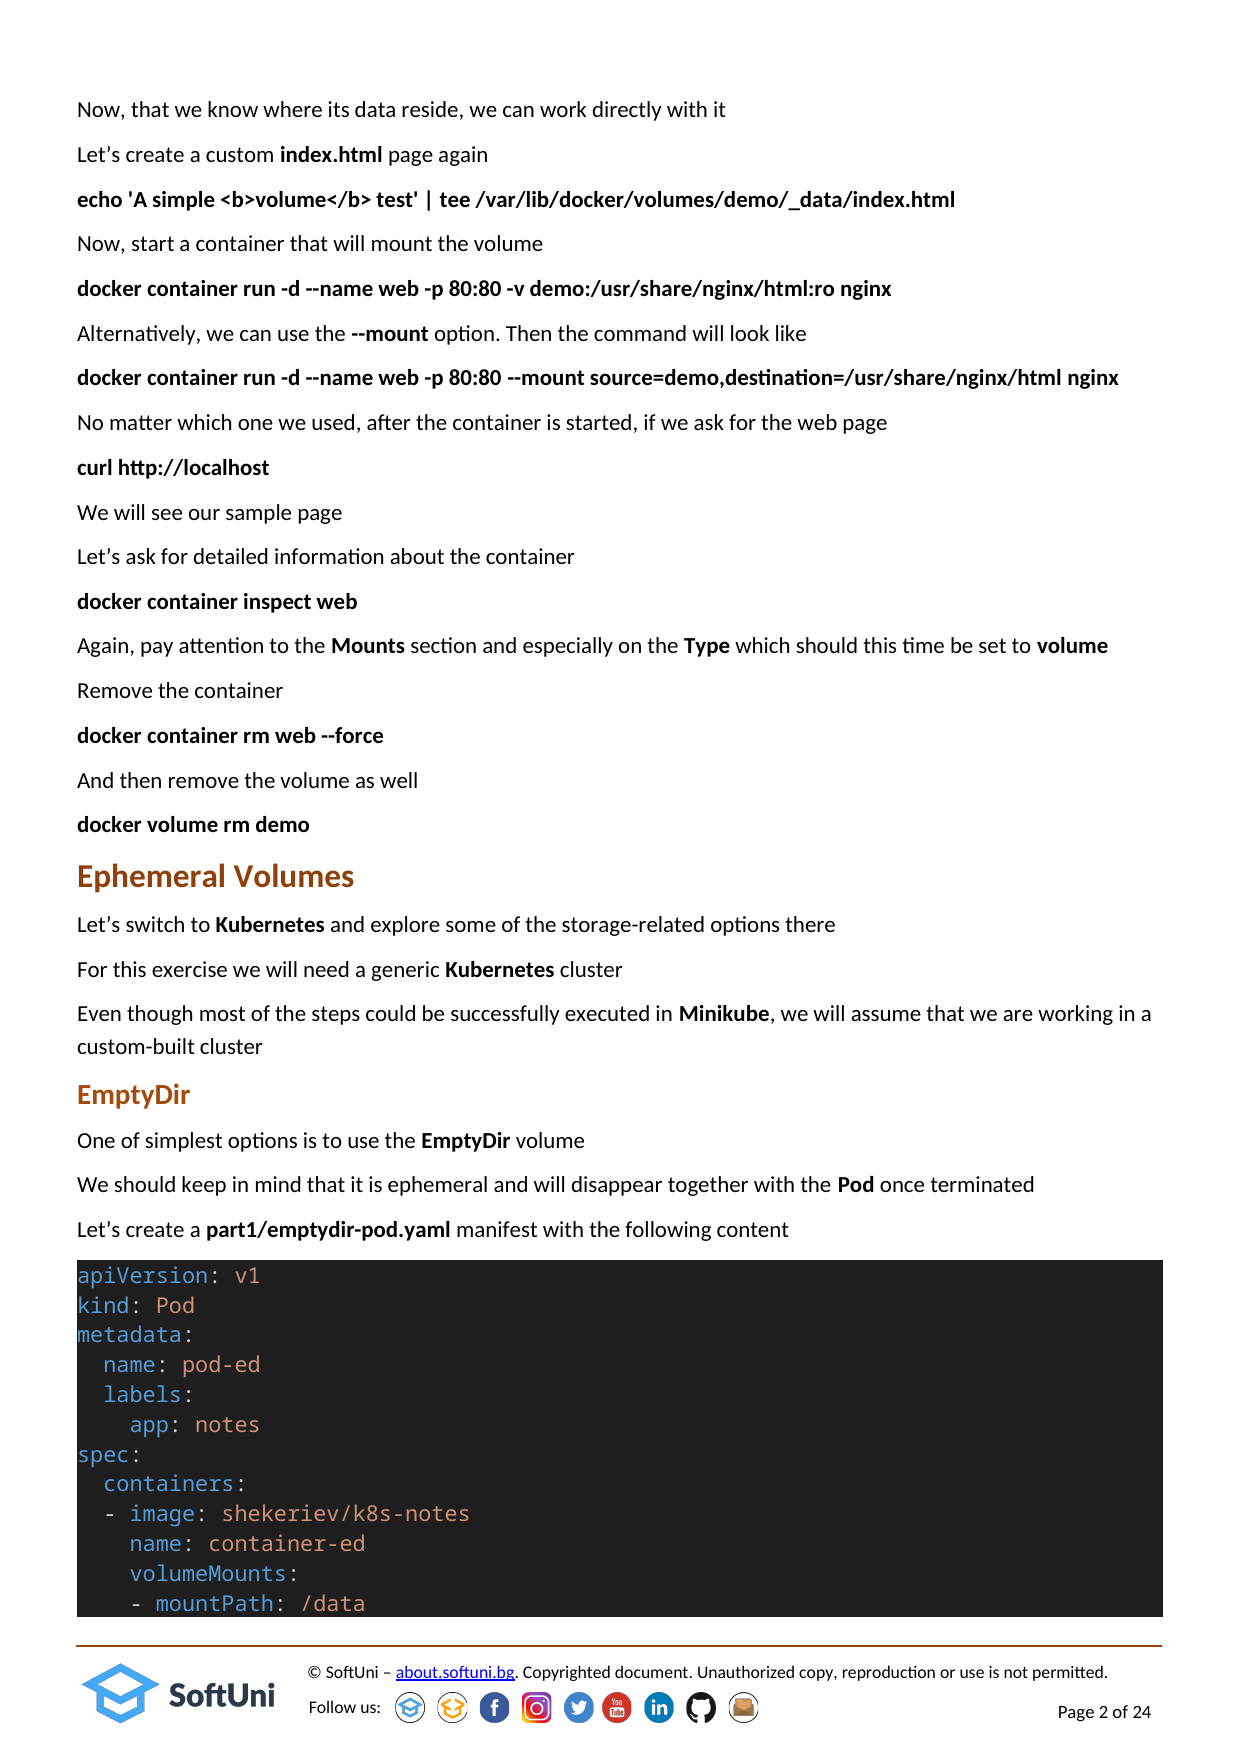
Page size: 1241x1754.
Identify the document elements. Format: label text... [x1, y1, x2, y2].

subtitle EmptyDir [77, 1076, 1163, 1112]
text metadata: [77, 1319, 1163, 1349]
picture [395, 1692, 425, 1723]
text Even though most of the steps could be successfully executed in Minikube, we will assume that we are working in a custom-built cluster [77, 999, 1163, 1060]
text docker container run -d --name web -p 80:80 -v demo:/usr/share/nginx/html:ro nginx [77, 274, 1163, 302]
text We should keep in mind that it is ephemeral and will disappear together with the Pod once terminated [77, 1170, 1163, 1198]
text name: container-ed [77, 1528, 1163, 1558]
text curl http://localhost [77, 453, 1163, 481]
text And then remove the volume as well [77, 766, 1163, 794]
text - mountPath: /data [77, 1587, 1163, 1617]
picture [644, 1692, 653, 1701]
text docker volume rm demo [77, 810, 1163, 838]
text Remove the container [77, 676, 1163, 704]
picture [728, 1692, 759, 1723]
picture [479, 1692, 510, 1723]
text Let’s ask for detailed information about the container [77, 542, 1163, 570]
text docker container rm web --force [77, 721, 1163, 749]
text - image: shekeriev/k8s-notes [77, 1498, 1163, 1528]
picture [665, 1692, 674, 1701]
picture [522, 1692, 552, 1723]
text No matter which one we used, after the container is started, if we ask for the web page [77, 408, 1163, 436]
picture [686, 1692, 716, 1723]
text Now, that we know where its data reside, we can work directly with it [77, 95, 1163, 123]
text echo 'A simple <b>volume</b> test' | tee /var/lib/docker/volumes/demo/_data/index.html [77, 185, 1163, 213]
text labels: [77, 1379, 1163, 1409]
picture [437, 1692, 468, 1723]
text Let’s create a part1/emptydir-pod.yaml manifest with the following content [77, 1215, 1163, 1243]
text apiVersion: v1 [77, 1260, 1163, 1289]
text kind: Pod [77, 1289, 1163, 1319]
text docker container inspect web [77, 587, 1163, 615]
text Let’s switch to Kubernetes and explore some of the storage-related options there [77, 910, 1163, 938]
picture [602, 1692, 632, 1723]
text Alternatively, we can use the --mount option. Then the command will look like [77, 319, 1163, 347]
text volumeMounts: [77, 1558, 1163, 1587]
text docker container run -d --name web -p 80:80 --mount source=demo,destination=/usr/share/nginx/html nginx [77, 363, 1163, 392]
picture [564, 1692, 594, 1723]
text Now, start a container that will mount the volume [77, 229, 1163, 257]
text Let’s create a custom index.html page again [77, 140, 1163, 168]
text app: notes [77, 1409, 1163, 1438]
text containers: [77, 1468, 1163, 1498]
picture [644, 1714, 653, 1723]
subtitle Ephemeral Volumes [77, 855, 1163, 896]
text name: pod-ed [77, 1349, 1163, 1379]
text One of simplest options is to use the EmptyDir volume [77, 1126, 1163, 1154]
text Again, pay attention to the Mounts section and especially on the Type which should this time be set to volume [77, 632, 1163, 660]
text For this exercise we will need a generic Kubernetes cluster [77, 955, 1163, 983]
picture [665, 1714, 674, 1723]
picture [658, 1705, 667, 1714]
text We will see our sample page [77, 498, 1163, 526]
text spec: [77, 1438, 1163, 1468]
picture [75, 1658, 281, 1729]
